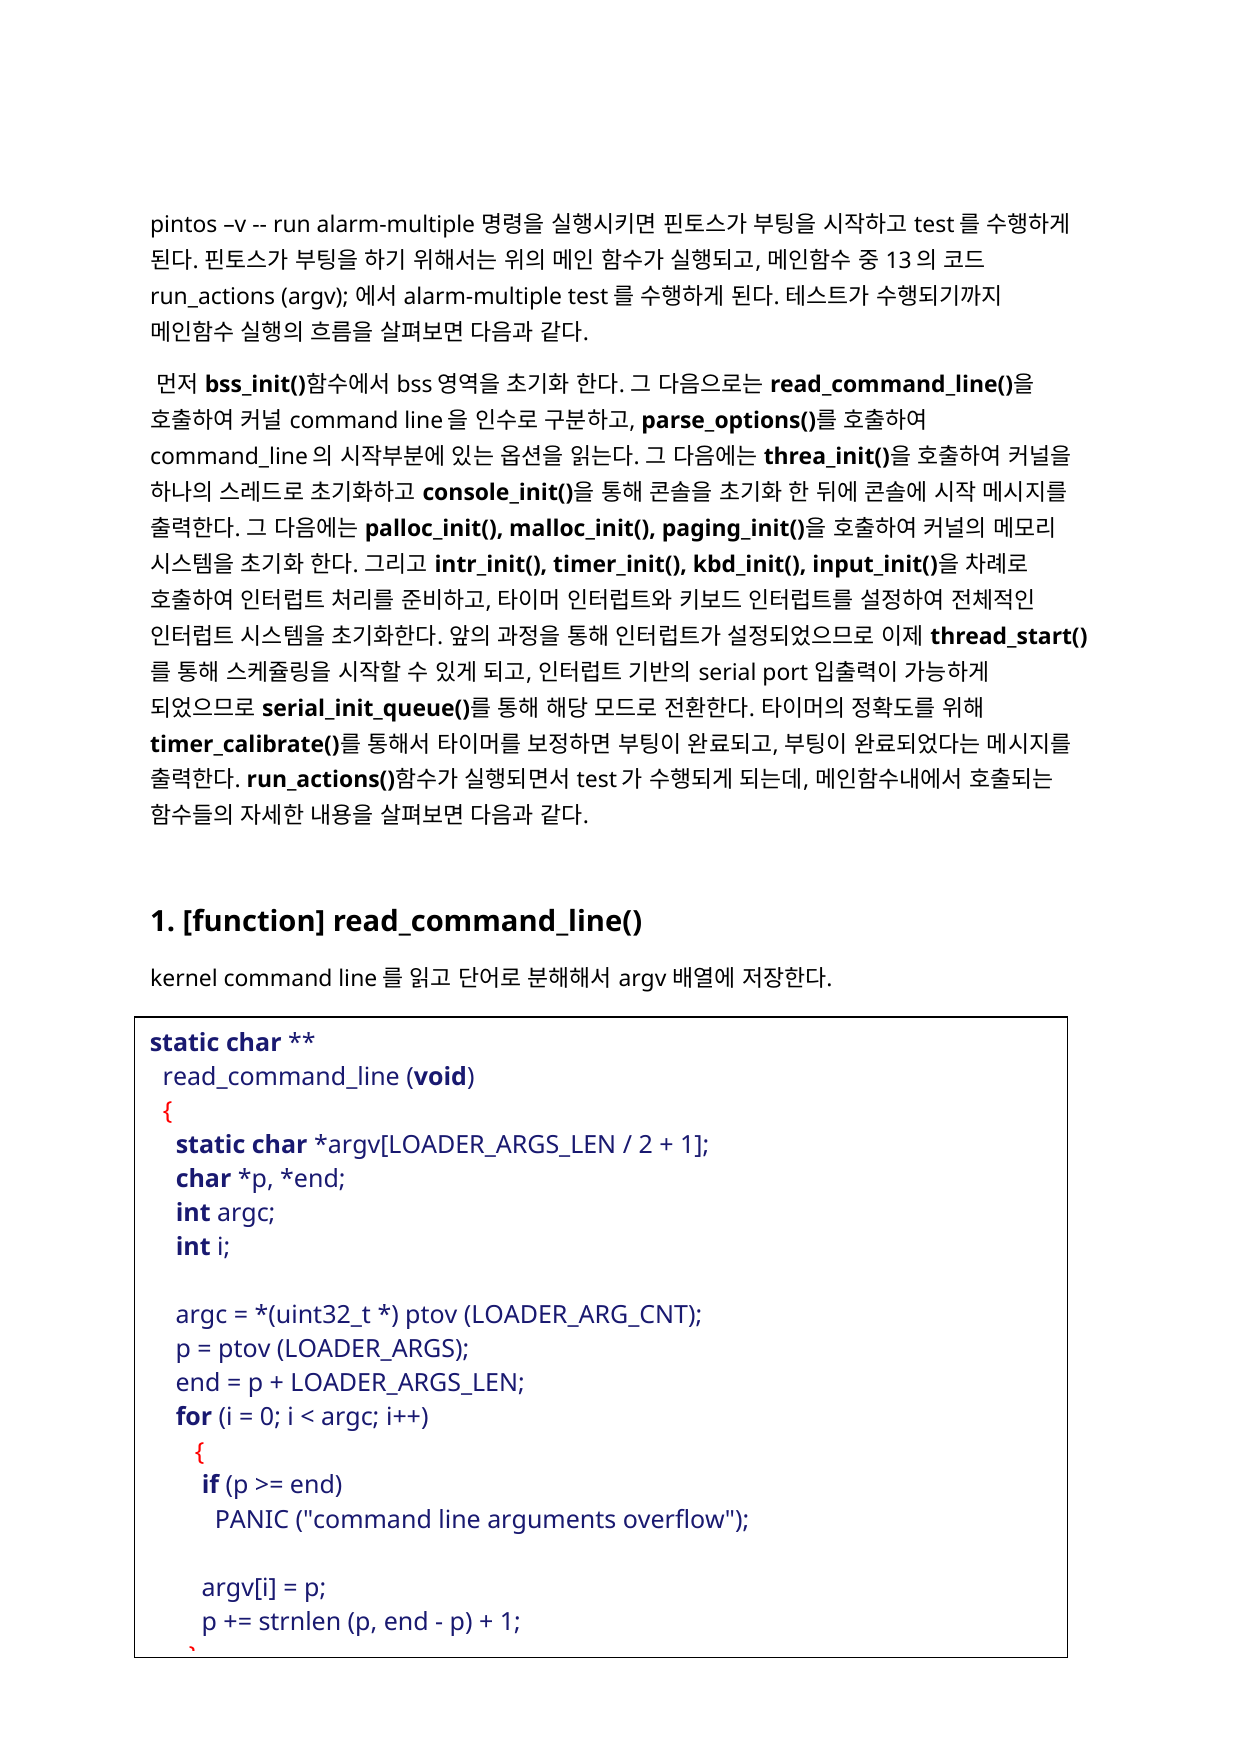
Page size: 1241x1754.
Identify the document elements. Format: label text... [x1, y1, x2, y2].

text 먼저 bss_init()함수에서 bss영역을 초기화 한다. 그 다음으로는 read_command_line()을 호출하여 커널 command line을 인수로 구분하고, parse_options()를 호출하여 command_line의 시작부분에 있는 옵션을 읽는다. 그 다음에는 threa_init()을 호출하여 커널을 하나의 스레드로 초기화하고 console_init()을 통해 콘솔을 초기화 한 뒤에 콘솔에 시작 메시지를 출력한다. 그 다음에는 palloc_init(), malloc_init(), paging_init()을 호출하여 커널의 메모리 시스템을 초기화 한다. 그리고 intr_init(), timer_init(), kbd_init(), input_init()을 차례로 호출하여 인터럽트 처리를 준비하고, 타이머 인터럽트와 키보드 인터럽트를 설정하여 전체적인 인터럽트 시스템을 초기화한다. 앞의 과정을 통해 인터럽트가 설정되었으므로 이제 thread_start()를 통해 스케쥴링을 시작할 수 있게 되고, 인터럽트 기반의 serial port 입출력이 가능하게 되었으므로 serial_init_queue()를 통해 해당 모드로 전환한다. 타이머의 정확도를 위해 timer_calibrate()를 통해서 타이머를 보정하면 부팅이 완료되고, 부팅이 완료되었다는 메시지를 출력한다. run_actions()함수가 실행되면서 test가 수행되게 되는데, 메인함수내에서 호출되는 함수들의 자세한 내용을 살펴보면 다음과 같다. [150, 366, 1090, 831]
text 1. [function] read_command_line() [150, 900, 1090, 940]
text kernel command line를 읽고 단어로 분해해서 argv 배열에 저장한다. [150, 960, 1090, 993]
text pintos –v -- run alarm-multiple 명령을 실행시키면 핀토스가 부팅을 시작하고 test를 수행하게 된다. 핀토스가 부팅을 하기 위해서는 위의 메인 함수가 실행되고, 메인함수 중 13의 코드 run_actions (argv); 에서 alarm-multiple test를 수행하게 된다. 테스트가 수행되기까지 메인함수 실행의 흐름을 살펴보면 다음과 같다. [150, 206, 1090, 347]
